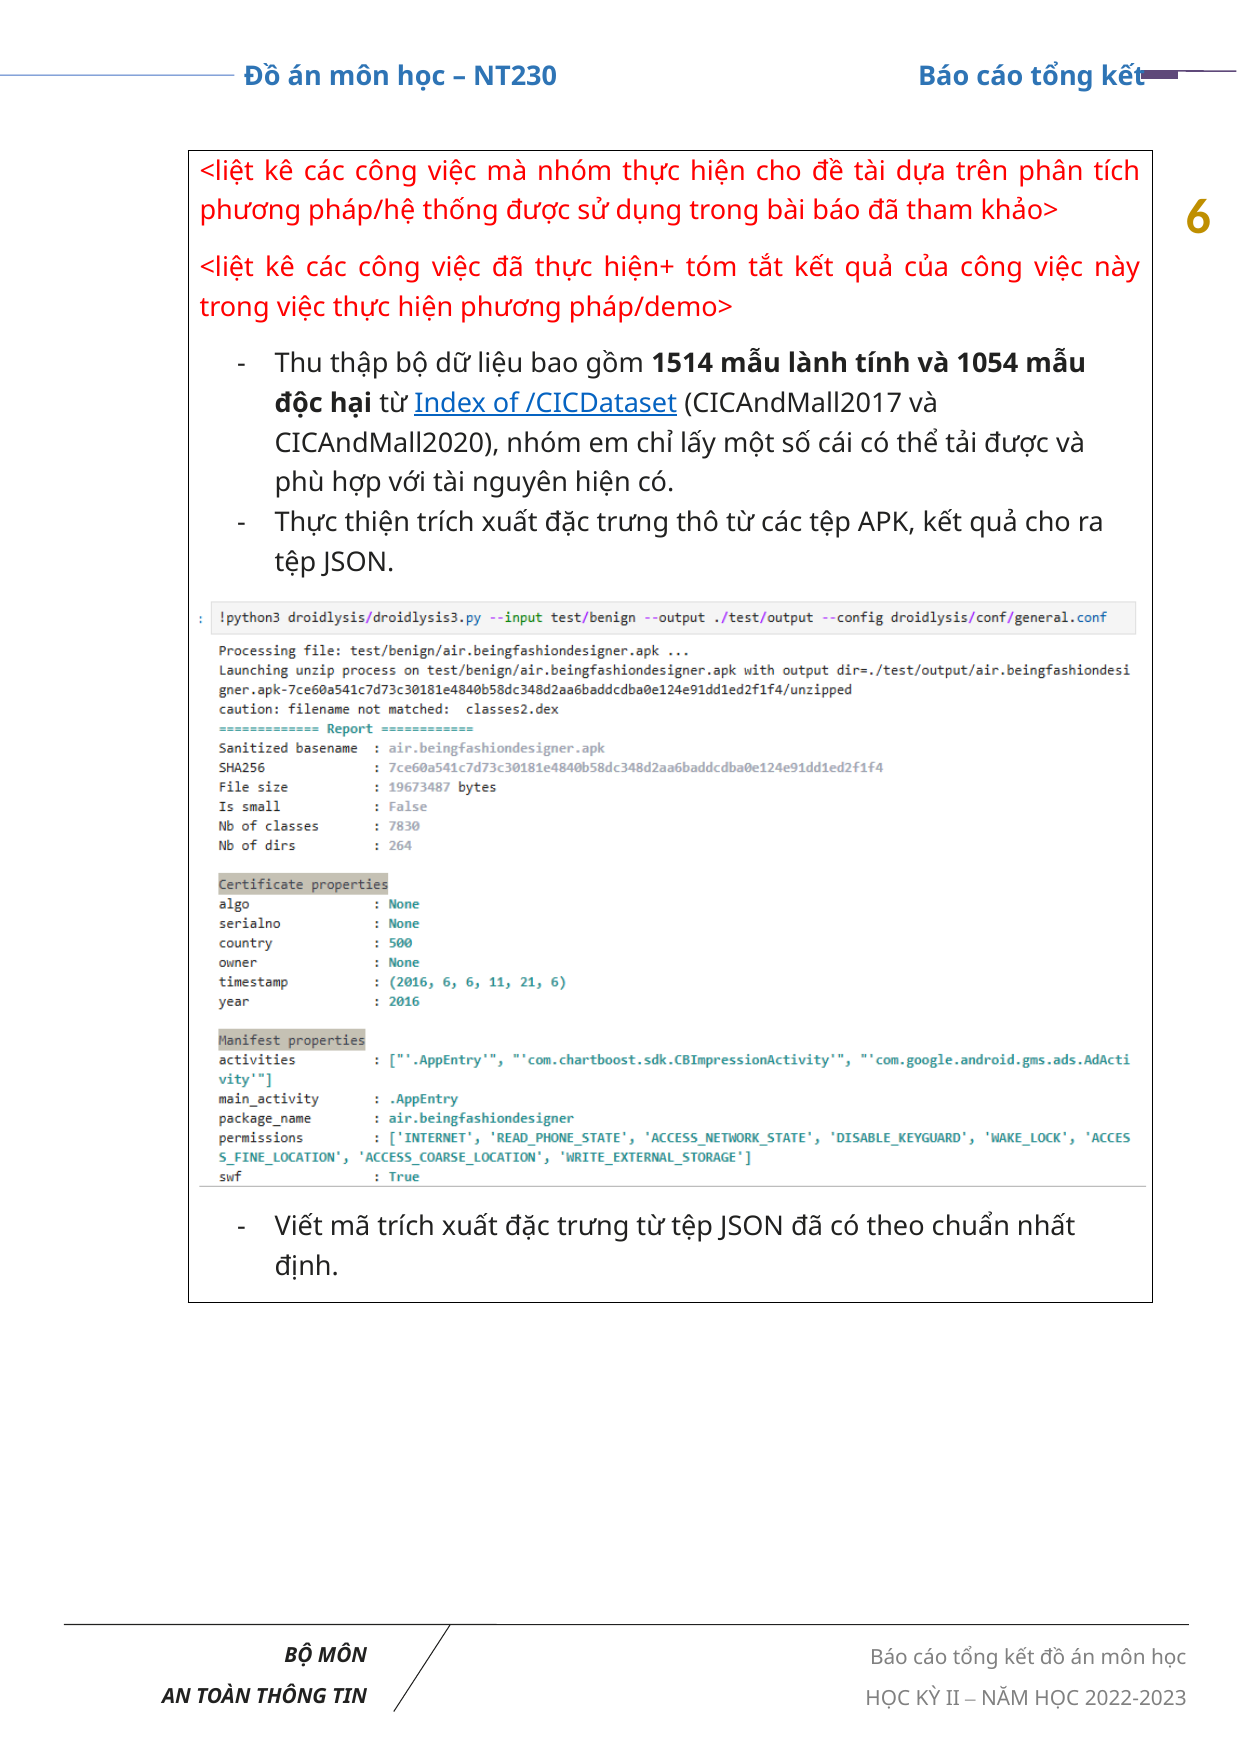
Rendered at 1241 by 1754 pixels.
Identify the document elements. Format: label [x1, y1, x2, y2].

picture [199, 598, 1147, 1187]
table_header [189, 151, 1152, 1302]
